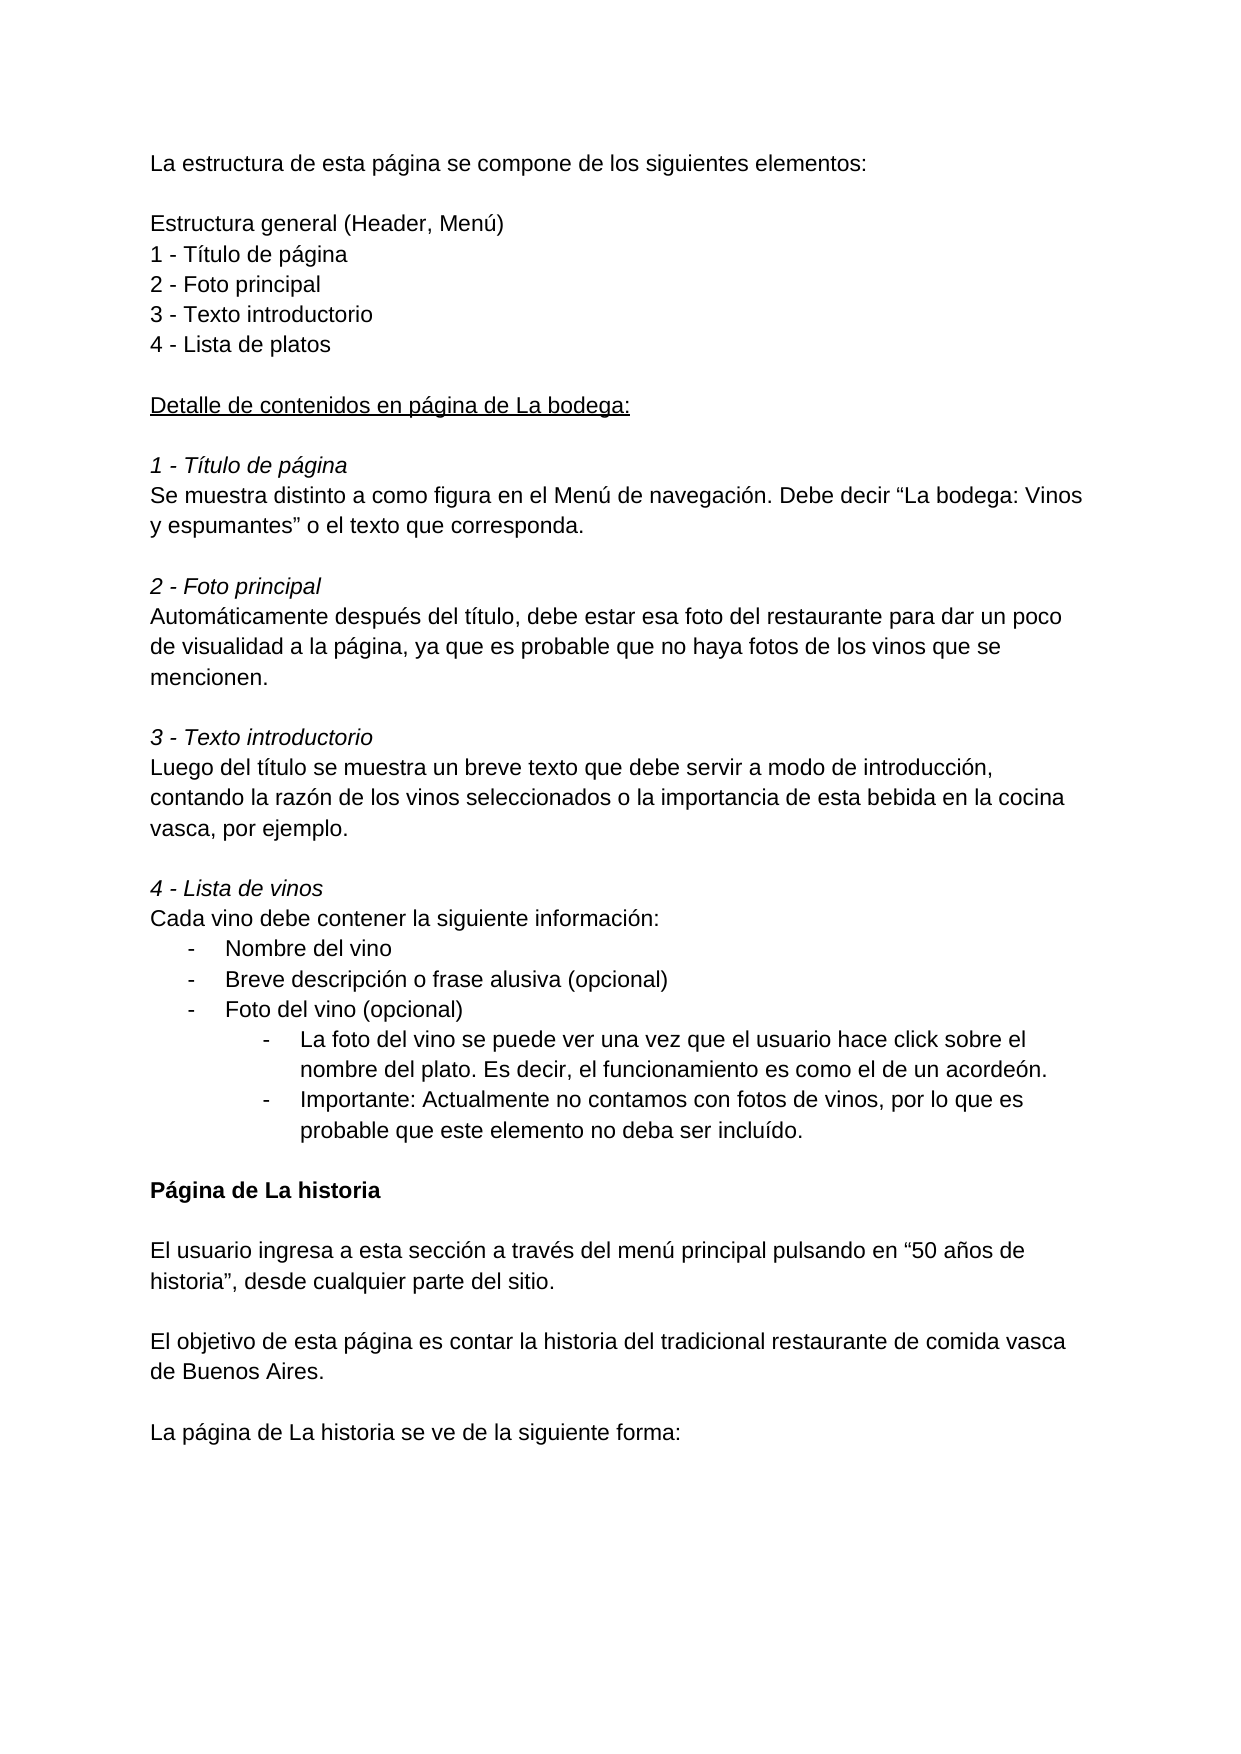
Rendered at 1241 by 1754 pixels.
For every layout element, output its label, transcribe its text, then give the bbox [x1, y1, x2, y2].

text El usuario ingresa a esta sección a través del menú principal pulsando en “50 años de historia”, desde cualquier parte del sitio. [150, 1237, 1090, 1294]
text Página de La historia [150, 1177, 1090, 1203]
text Cada vino debe contener la siguiente información: [150, 905, 1090, 932]
text La estructura de esta página se compone de los siguientes elementos: [150, 150, 1090, 176]
text 3 - Texto introductorio [150, 301, 1090, 327]
text 4 - Lista de platos [150, 331, 1090, 358]
text La página de La historia se ve de la siguiente forma: [150, 1419, 1090, 1445]
text 4 - Lista de vinos [150, 875, 1090, 901]
text Estructura general (Header, Menú) [150, 210, 1090, 237]
list Breve descripción o frase alusiva (opcional) [187, 966, 1090, 992]
list Nombre del vino [187, 935, 1090, 962]
text 2 - Foto principal [150, 271, 1090, 297]
text Automáticamente después del título, debe estar esa foto del restaurante para dar un poco de visualidad a la página, ya que es probable que no haya fotos de los vinos que se mencionen. [150, 603, 1090, 690]
text 1 - Título de página [150, 241, 1090, 267]
list Foto del vino (opcional) [187, 996, 1090, 1022]
text 2 - Foto principal [150, 573, 1090, 599]
text Se muestra distinto a como figura en el Menú de navegación. Debe decir “La bodega: Vinos y espumantes” o el texto que corresponda. [150, 482, 1090, 539]
text Luego del título se muestra un breve texto que debe servir a modo de introducción, contando la razón de los vinos seleccionados o la importancia de esta bebida en la cocina vasca, por ejemplo. [150, 754, 1090, 841]
text 1 - Título de página [150, 452, 1090, 478]
list Importante: Actualmente no contamos con fotos de vinos, por lo que es probable que este elemento no deba ser incluído. [262, 1086, 1090, 1143]
list La foto del vino se puede ver una vez que el usuario hace click sobre el nombre del plato. Es decir, el funcionamiento es como el de un acordeón. [262, 1026, 1090, 1083]
text Detalle de contenidos en página de La bodega: [150, 392, 1090, 418]
text 3 - Texto introductorio [150, 724, 1090, 750]
text El objetivo de esta página es contar la historia del tradicional restaurante de comida vasca de Buenos Aires. [150, 1328, 1090, 1385]
